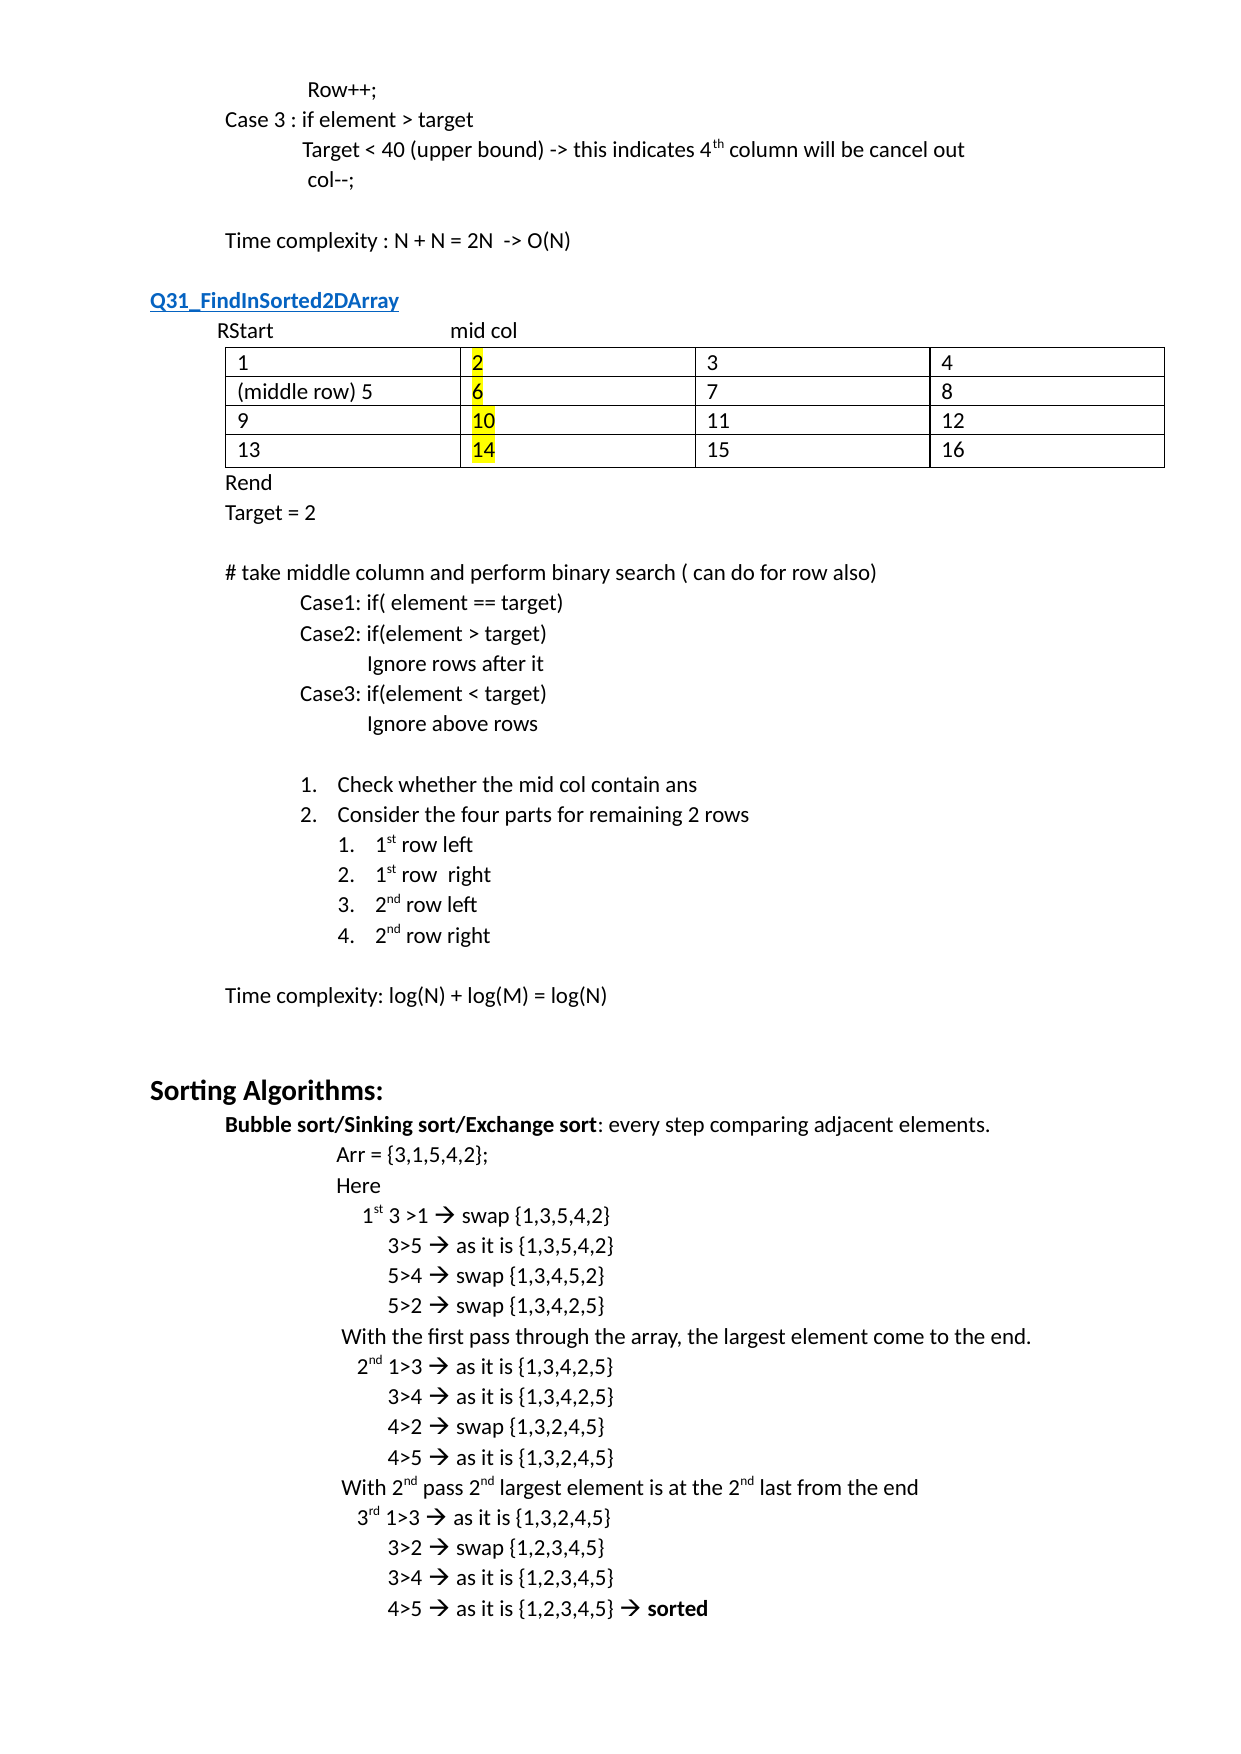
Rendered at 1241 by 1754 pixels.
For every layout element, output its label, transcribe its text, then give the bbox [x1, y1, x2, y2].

text Ignore above rows [300, 709, 1165, 737]
list 2nd row right [337, 921, 1165, 949]
text 4>2 swap {1,3,2,4,5} [300, 1412, 1165, 1440]
table_cell 14 [461, 435, 695, 467]
text Case 3 : if element > target [225, 105, 1165, 133]
text RStart mid col [150, 317, 1165, 345]
text Arr = {3,1,5,4,2}; [300, 1141, 1165, 1168]
text Target < 40 (upper bound) -> this indicates 4th column will be cancel out [225, 135, 1165, 163]
text With the first pass through the array, the largest element come to the end. [300, 1322, 1165, 1350]
text Time complexity: log(N) + log(M) = log(N) [225, 981, 1165, 1009]
text col--; [225, 166, 1165, 194]
text 5>2 swap {1,3,4,2,5} [300, 1292, 1165, 1319]
list Check whether the mid col contain ans [300, 770, 1165, 798]
text 3>4 as it is {1,2,3,4,5} [300, 1563, 1165, 1591]
table_cell 13 [226, 435, 460, 467]
text Bubble sort/Sinking sort/Exchange sort: every step comparing adjacent elements. [225, 1110, 1165, 1138]
table_cell 6 [483, 377, 695, 405]
text Ignore rows after it [300, 649, 1165, 677]
text Q31_FindInSorted2DArray [150, 286, 1165, 314]
text 2nd 1>3 as it is {1,3,4,2,5} [300, 1352, 1165, 1380]
text 4>5 as it is {1,2,3,4,5} sorted [300, 1594, 1165, 1622]
text 5>4 swap {1,3,4,5,2} [300, 1261, 1165, 1289]
table_header 1 [226, 348, 460, 376]
text Case1: if( element == target) [300, 588, 1165, 617]
table_cell 7 [696, 377, 929, 405]
text Sorting Algorithms: [150, 1072, 1165, 1107]
table_cell 9 [226, 406, 460, 434]
table_cell 15 [696, 435, 929, 467]
table_header 4 [931, 348, 1164, 376]
text 3>4 as it is {1,3,4,2,5} [300, 1382, 1165, 1410]
text Row++; [225, 75, 1165, 103]
text Target = 2 [225, 498, 1165, 526]
text With 2nd pass 2nd largest element is at the 2nd last from the end [300, 1473, 1165, 1501]
list 1st row left [337, 830, 1165, 858]
table_cell 10 [495, 406, 695, 434]
table_cell 8 [931, 377, 1164, 405]
table_cell 16 [931, 435, 1164, 467]
table_cell (middle row) 5 [226, 377, 460, 405]
text 3>2 swap {1,2,3,4,5} [300, 1533, 1165, 1561]
text 1st 3 >1 swap {1,3,5,4,2} [300, 1201, 1165, 1229]
table_header 2 [483, 348, 695, 376]
text Rend [225, 468, 1165, 496]
table_header 3 [696, 348, 929, 376]
table_cell 12 [931, 406, 1164, 434]
text 4>5 as it is {1,3,2,4,5} [300, 1443, 1165, 1471]
text 3>5 as it is {1,3,5,4,2} [300, 1231, 1165, 1259]
list 1st row right [337, 860, 1165, 888]
text 3rd 1>3 as it is {1,3,2,4,5} [300, 1503, 1165, 1531]
text # take middle column and perform binary search ( can do for row also) [225, 558, 1165, 586]
table_cell 11 [696, 406, 929, 434]
text Case3: if(element < target) [300, 679, 1165, 707]
list Consider the four parts for remaining 2 rows [300, 800, 1165, 828]
text Time complexity : N + N = 2N -> O(N) [225, 226, 1165, 254]
list 2nd row left [337, 891, 1165, 919]
text Here [300, 1171, 1165, 1199]
text Case2: if(element > target) [300, 619, 1165, 647]
